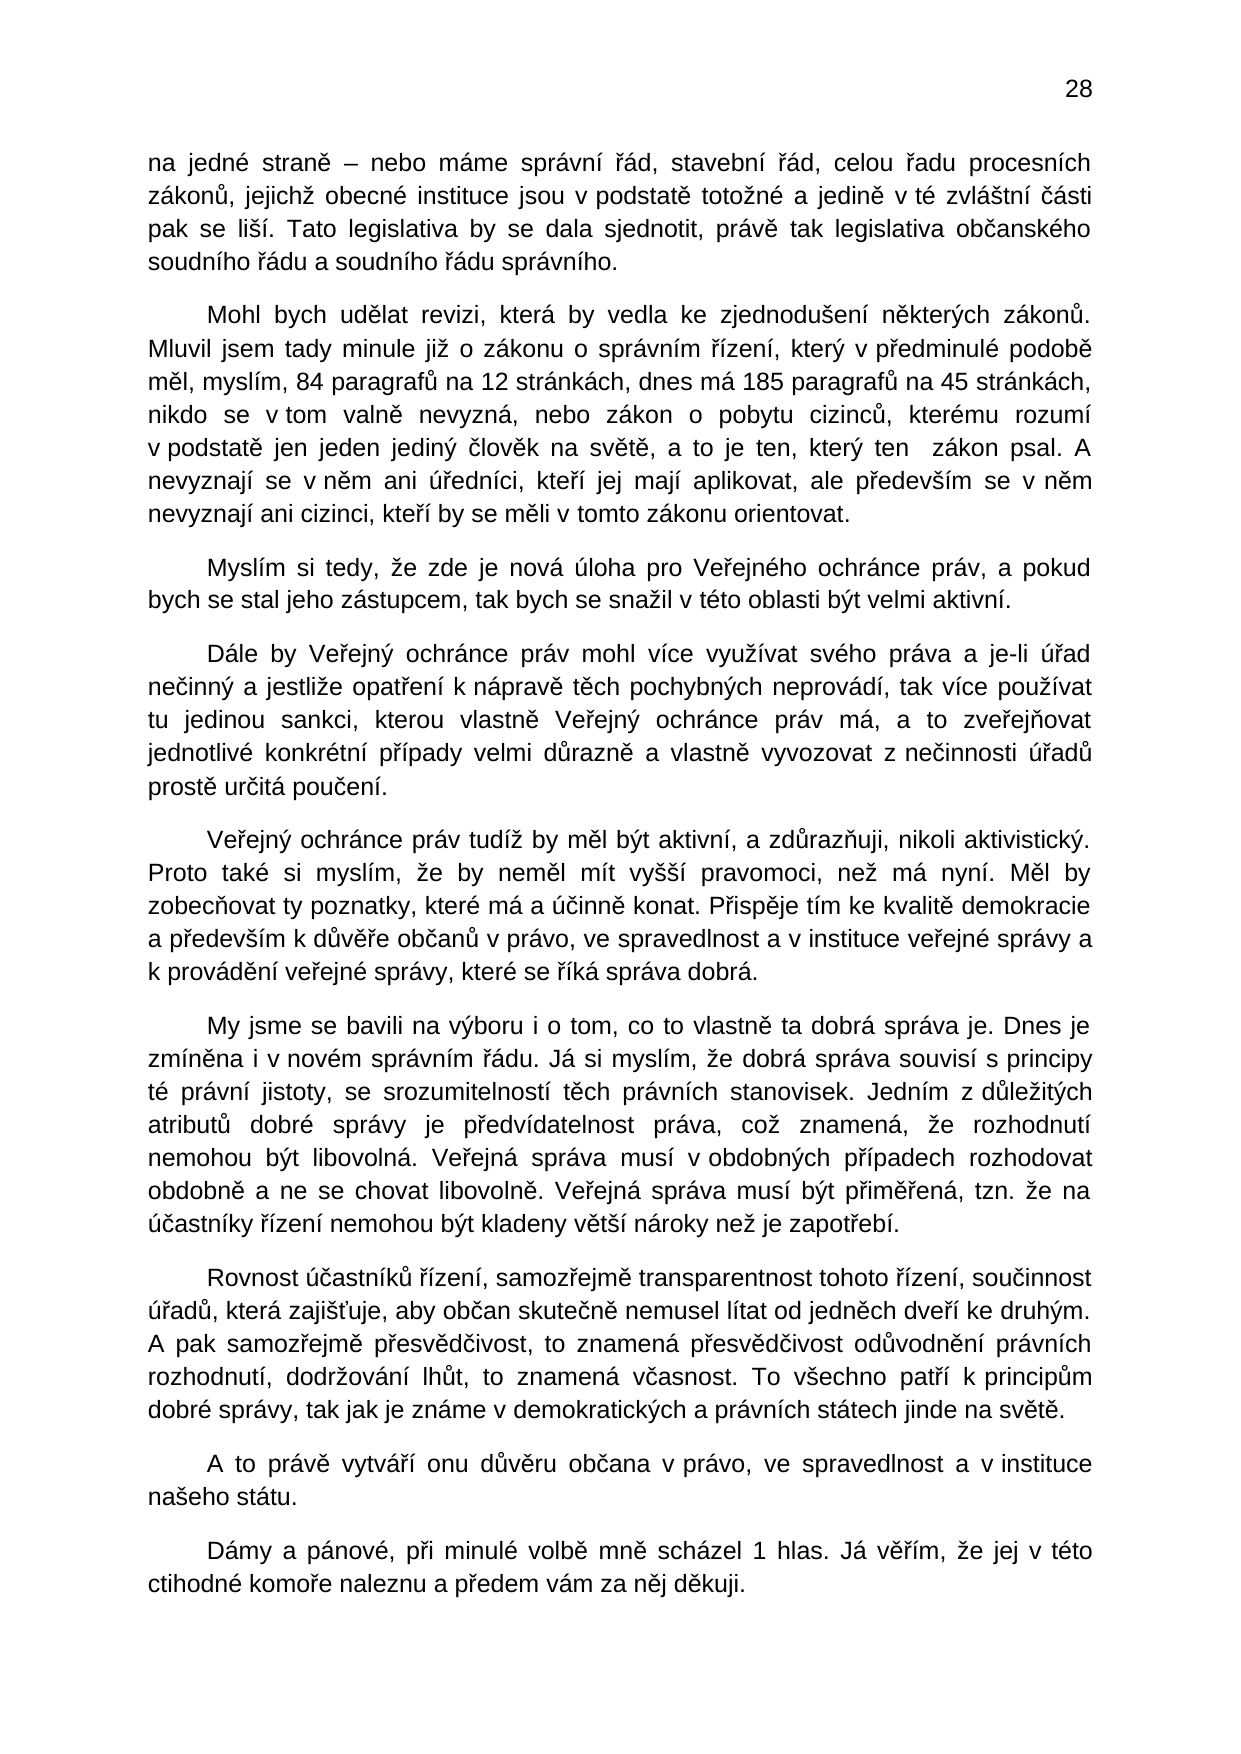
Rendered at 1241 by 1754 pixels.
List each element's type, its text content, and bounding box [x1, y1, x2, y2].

text Rovnost účastníků řízení, samozřejmě transparentnost tohoto řízení, součinnost úřadů, která zajišťuje, aby občan skutečně nemusel lítat od jedněch dveří ke druhým. A pak samozřejmě přesvědčivost, to znamená přesvědčivost odůvodnění právních rozhodnutí, dodržování lhůt, to znamená včasnost. To všechno patří k principům dobré správy, tak jak je známe v demokratických a právních státech jinde na světě. [148, 1263, 1093, 1424]
text Dále by Veřejný ochránce práv mohl více využívat svého práva a je-li úřad nečinný a jestliže opatření k nápravě těch pochybných neprovádí, tak více používat tu jedinou sankci, kterou vlastně Veřejný ochránce práv má, a to zveřejňovat jednotlivé konkrétní případy velmi důrazně a vlastně vyvozovat z nečinnosti úřadů prostě určitá poučení. [148, 639, 1093, 800]
text Mohl bych udělat revizi, která by vedla ke zjednodušení některých zákonů. Mluvil jsem tady minule již o zákonu o správním řízení, který v předminulé podobě měl, myslím, 84 paragrafů na 12 stránkách, dnes má 185 paragrafů na 45 stránkách, nikdo se v tom valně nevyzná, nebo zákon o pobytu cizinců, kterému rozumí v podstatě jen jeden jediný člověk na světě, a to je ten, který ten zákon psal. A nevyznají se v něm ani úředníci, kteří jej mají aplikovat, ale především se v něm nevyznají ani cizinci, kteří by se měli v tomto zákonu orientovat. [148, 301, 1093, 527]
text My jsme se bavili na výboru i o tom, co to vlastně ta dobrá správa je. Dnes je zmíněna i v novém správním řádu. Já si myslím, že dobrá správa souvisí s principy té právní jistoty, se srozumitelností těch právních stanovisek. Jedním z důležitých atributů dobré správy je předvídatelnost práva, což znamená, že rozhodnutí nemohou být libovolná. Veřejná správa musí v obdobných případech rozhodovat obdobně a ne se chovat libovolně. Veřejná správa musí být přiměřená, tzn. že na účastníky řízení nemohou být kladeny větší nároky než je zapotřebí. [148, 1011, 1093, 1238]
text A to právě vytváří onu důvěru občana v právo, ve spravedlnost a v instituce našeho státu. [148, 1449, 1093, 1511]
text Veřejný ochránce práv tudíž by měl být aktivní, a zdůrazňuji, nikoli aktivistický. Proto také si myslím, že by neměl mít vyšší pravomoci, než má nyní. Měl by zobecňovat ty poznatky, které má a účinně konat. Přispěje tím ke kvalitě demokracie a především k důvěře občanů v právo, ve spravedlnost a v instituce veřejné správy a k provádění veřejné správy, které se říká správa dobrá. [148, 825, 1093, 986]
text Myslím si tedy, že zde je nová úloha pro Veřejného ochránce práv, a pokud bych se stal jeho zástupcem, tak bych se snažil v této oblasti být velmi aktivní. [148, 552, 1093, 614]
text Dámy a pánové, při minulé volbě mně scházel 1 hlas. Já věřím, že jej v této ctihodné komoře naleznu a předem vám za něj děkuji. [148, 1536, 1093, 1598]
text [148, 148, 1093, 275]
